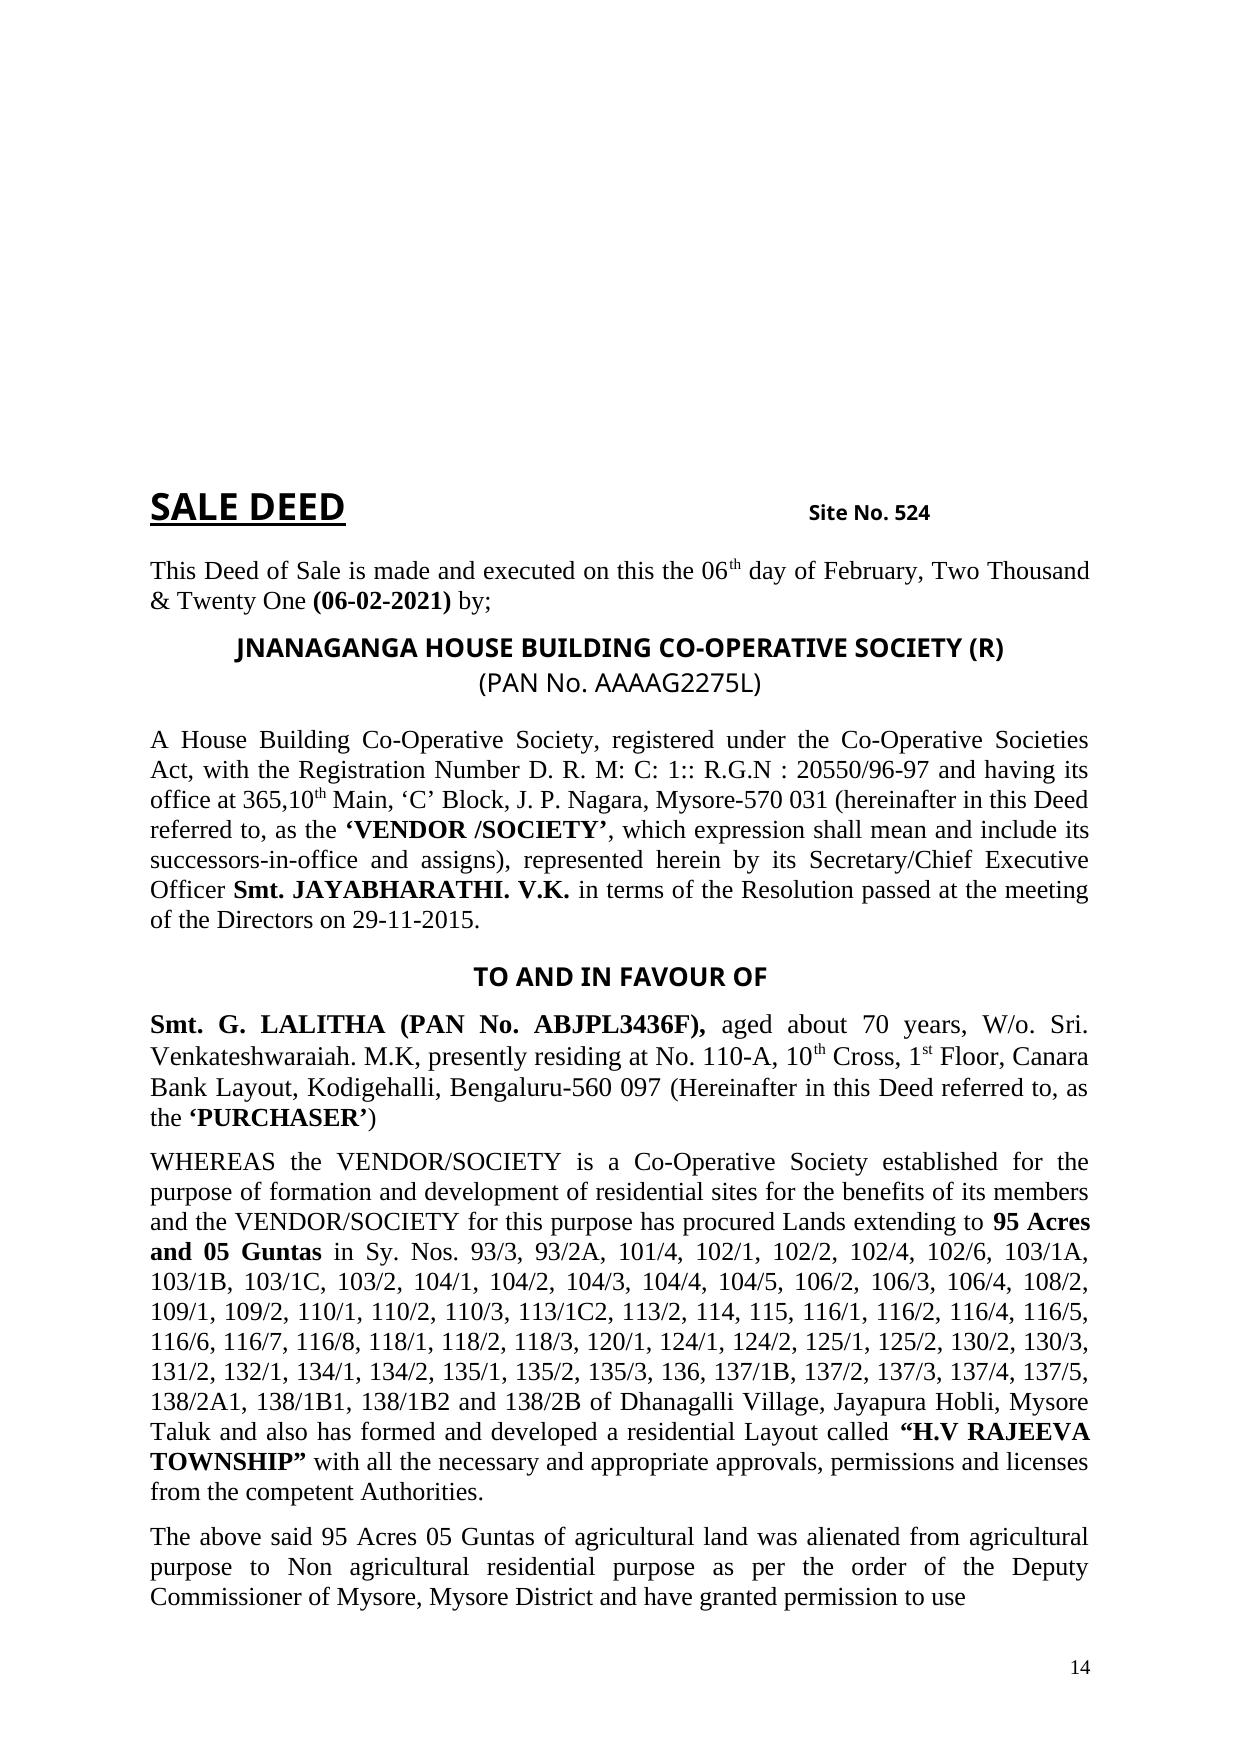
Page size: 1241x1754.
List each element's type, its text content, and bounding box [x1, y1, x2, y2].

text A House Building Co-Operative Society, registered under the Co-Operative Societies Act, with the Registration Number D. R. M: C: 1:: R.G.N : 20550/96-97 and having its office at 365,10th Main, ‘C’ Block, J. P. Nagara, Mysore-570 031 (hereinafter in this Deed referred to, as the ‘VENDOR /SOCIETY’, which expression shall mean and include its successors-in-office and assigns), represented herein by its Secretary/Chief Executive Officer Smt. JAYABHARATHI. V.K. in terms of the Resolution passed at the meeting of the Directors on 29-11-2015. [150, 724, 1090, 934]
text This Deed of Sale is made and executed on this the 06th day of February, Two Thousand & Twenty One (06-02-2021) by; [150, 555, 1090, 615]
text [150, 1521, 1090, 1611]
subtitle (PAN No. AAAAG2275L) [150, 665, 1090, 701]
subtitle TO AND IN FAVOUR OF [150, 959, 1090, 994]
subtitle JNANAGANGA HOUSE BUILDING CO-OPERATIVE SOCIETY (R) [150, 629, 1090, 665]
text WHEREAS the VENDOR/SOCIETY is a Co-Operative Society established for the purpose of formation and development of residential sites for the benefits of its members and the VENDOR/SOCIETY for this purpose has procured Lands extending to 95 Acres and 05 Guntas in Sy. Nos. 93/3, 93/2A, 101/4, 102/1, 102/2, 102/4, 102/6, 103/1A, 103/1B, 103/1C, 103/2, 104/1, 104/2, 104/3, 104/4, 104/5, 106/2, 106/3, 106/4, 108/2, 109/1, 109/2, 110/1, 110/2, 110/3, 113/1C2, 113/2, 114, 115, 116/1, 116/2, 116/4, 116/5, 116/6, 116/7, 116/8, 118/1, 118/2, 118/3, 120/1, 124/1, 124/2, 125/1, 125/2, 130/2, 130/3, 131/2, 132/1, 134/1, 134/2, 135/1, 135/2, 135/3, 136, 137/1B, 137/2, 137/3, 137/4, 137/5, 138/2A1, 138/1B1, 138/1B2 and 138/2B of Dhanagalli Village, Jayapura Hobli, Mysore Taluk and also has formed and developed a residential Layout called “H.V RAJEEVA TOWNSHIP” with all the necessary and appropriate approvals, permissions and licenses from the competent Authorities. [150, 1146, 1090, 1506]
text Smt. G. LALITHA (PAN No. ABJPL3436F), aged about 70 years, W/o. Sri. Venkateshwaraiah. M.K, presently residing at No. 110-A, 10th Cross, 1st Floor, Canara Bank Layout, Kodigehalli, Bengaluru-560 097 (Hereinafter in this Deed referred to, as the ‘PURCHASER’) [150, 1008, 1089, 1132]
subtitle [150, 480, 1090, 531]
